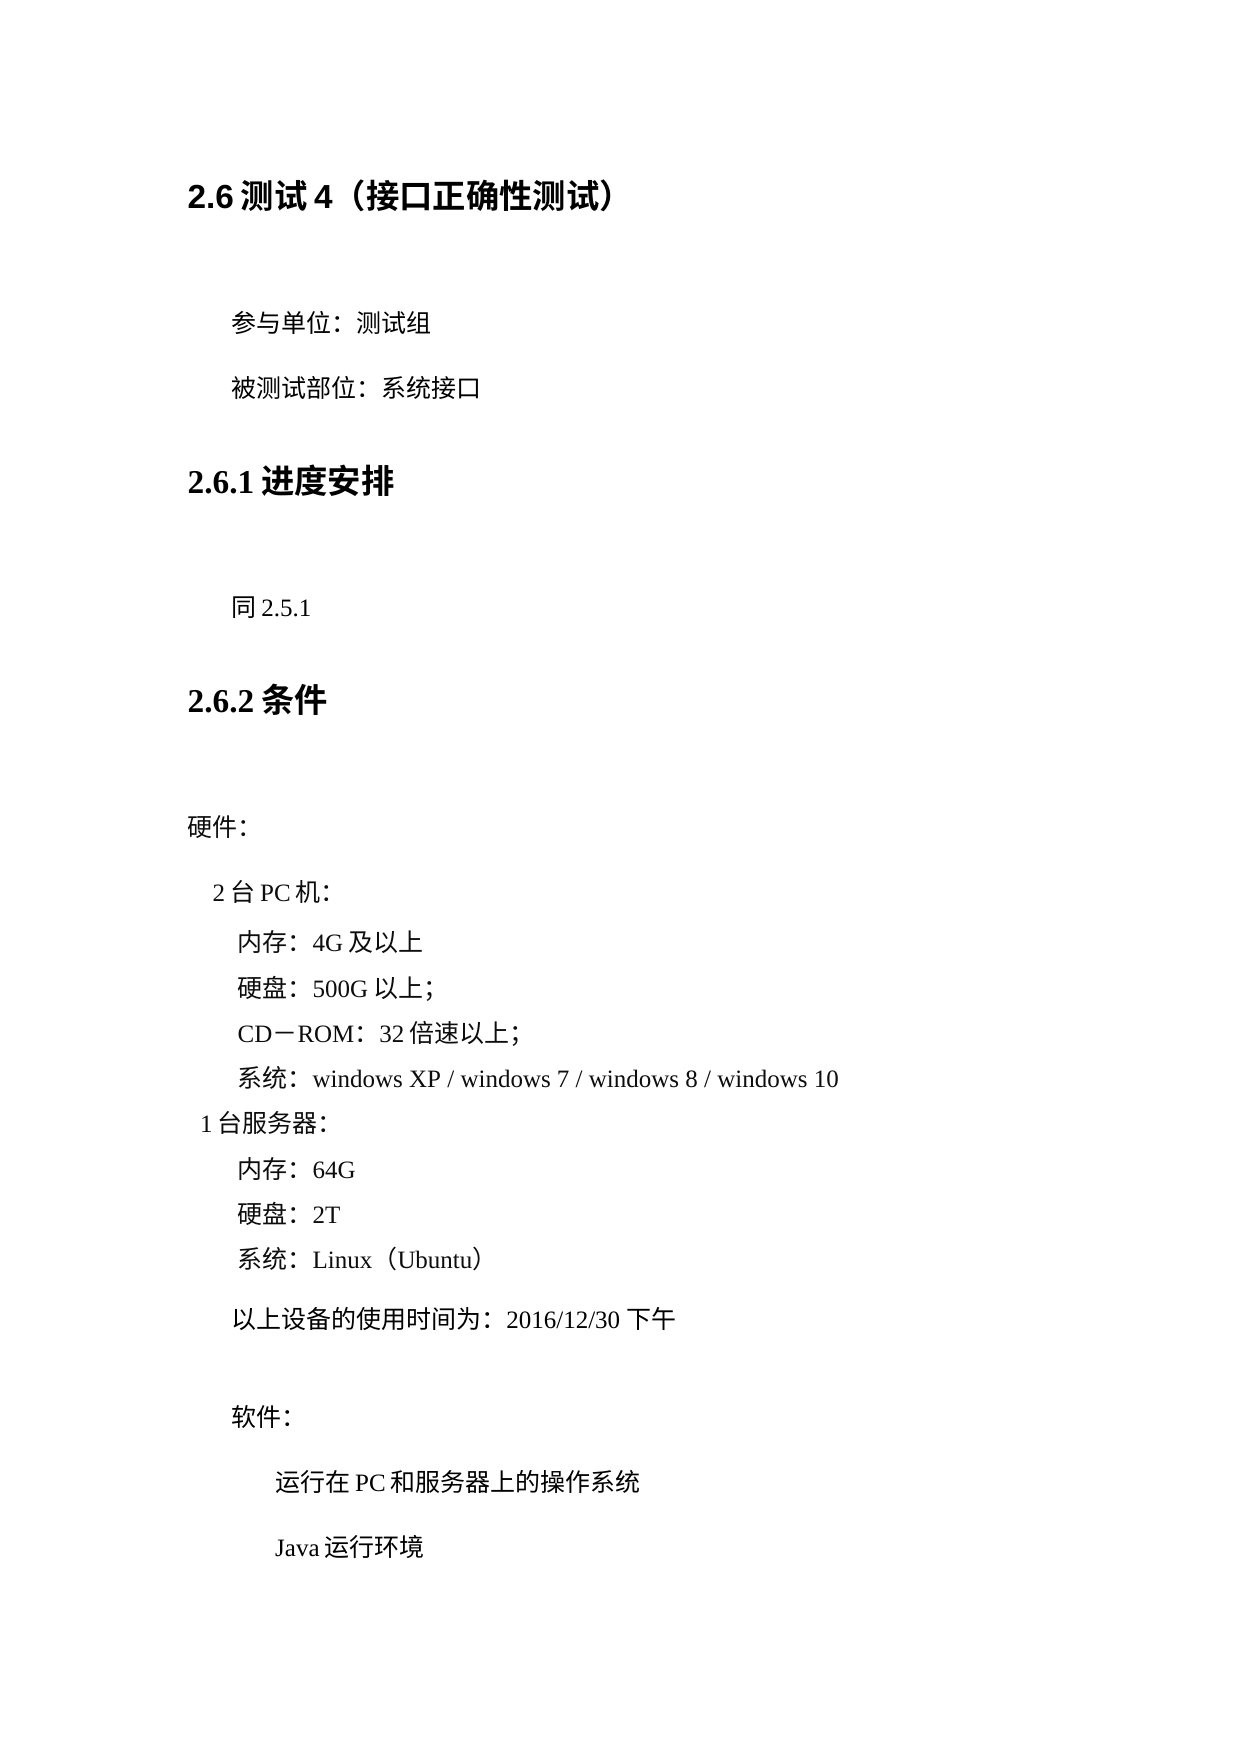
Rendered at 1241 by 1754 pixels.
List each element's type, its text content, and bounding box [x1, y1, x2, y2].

subtitle 2.6.2条件 [187, 666, 1053, 731]
text 1台服务器： [187, 1104, 1053, 1140]
text 参与单位：测试组 [187, 289, 1053, 354]
text 硬盘：2T [187, 1194, 1053, 1231]
text 硬盘：500G以上； [187, 968, 1053, 1004]
text Java运行环境 [231, 1513, 1053, 1578]
text 2台PC机： [187, 858, 1053, 923]
subtitle 2.6.1进度安排 [187, 446, 1053, 511]
text 系统：windows XP / windows 7 / windows 8 / windows 10 [187, 1059, 1053, 1095]
text 软件： [187, 1383, 1053, 1448]
text 以上设备的使用时间为：2016/12/30 下午 [187, 1285, 1053, 1350]
subtitle 2.6测试4（接口正确性测试） [187, 162, 1053, 227]
text 同2.5.1 [187, 573, 1053, 638]
text 硬件： [187, 793, 1053, 858]
text CD－ROM：32倍速以上； [187, 1013, 1053, 1049]
text 运行在PC和服务器上的操作系统 [231, 1448, 1053, 1513]
text 系统：Linux（Ubuntu） [187, 1240, 1053, 1276]
text 内存：4G及以上 [187, 923, 1053, 959]
text 被测试部位：系统接口 [187, 354, 1053, 419]
text 内存：64G [187, 1149, 1053, 1186]
